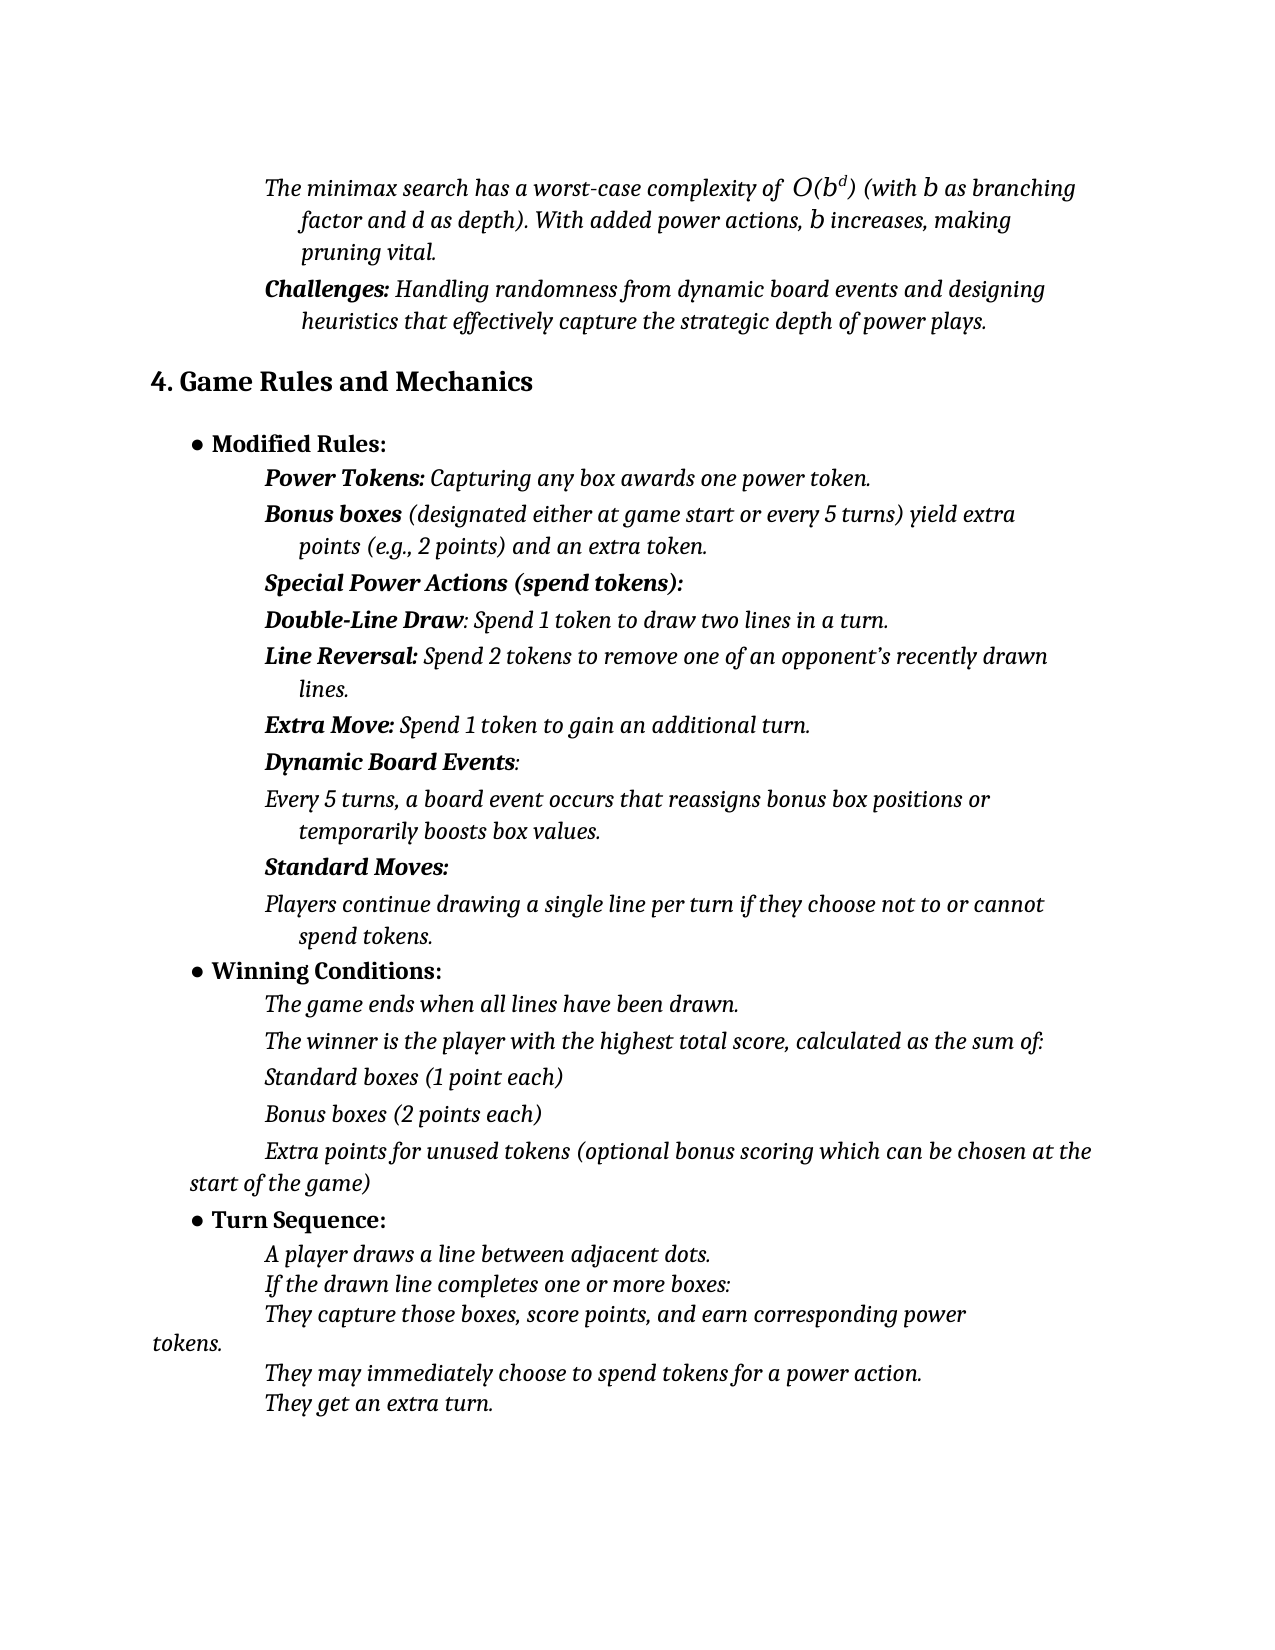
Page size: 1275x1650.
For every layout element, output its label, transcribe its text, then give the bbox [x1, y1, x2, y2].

text Dynamic Board Events: [264, 748, 1072, 777]
text Every 5 turns, a board event occurs that reassigns bonus box positions or temporarily boosts box values. [264, 784, 1072, 845]
text They get an extra turn. [152, 1389, 1032, 1418]
text ● Modified Rules: [189, 429, 1128, 459]
text They may immediately choose to spend tokens for a power action. [152, 1359, 1032, 1388]
text Standard Moves: [264, 853, 1072, 882]
text 4. Game Rules and Mechanics [151, 365, 1128, 399]
text If the drawn line completes one or more boxes: [152, 1270, 1032, 1299]
text ● Turn Sequence: [189, 1205, 1102, 1235]
text Bonus boxes (designated either at game start or every 5 turns) yield extra points (e.g., 2 points) and an extra token. [264, 500, 1072, 561]
text They capture those boxes, score points, and earn corresponding power tokens. [152, 1300, 1032, 1358]
text Line Reversal: Spend 2 tokens to remove one of an opponent’s recently drawn lines. [264, 642, 1072, 703]
text The winner is the player with the highest total score, calculated as the sum of: [189, 1027, 1102, 1055]
text The minimax search has a worst-case complexity of 𝑂(𝑏𝑑) (with 𝑏 as branching factor and d as depth). With added power actions, 𝑏 increases, making pruning vital. [264, 174, 1091, 267]
text Bonus boxes (2 points each) [189, 1100, 1102, 1129]
text ● Winning Conditions: [189, 956, 1128, 985]
text Double-Line Draw: Spend 1 token to draw two lines in a turn. [264, 606, 1072, 634]
text A player draws a line between adjacent dots. [152, 1240, 1032, 1269]
text Special Power Actions (spend tokens): [264, 569, 1072, 598]
text Power Tokens: Capturing any box awards one power token. [264, 463, 1072, 492]
text Players continue drawing a single line per turn if they choose not to or cannot spend tokens. [264, 890, 1072, 951]
text The game ends when all lines have been drawn. [189, 990, 1102, 1019]
text Challenges: Handling randomness from dynamic board events and designing heuristics that effectively capture the strategic depth of power plays. [264, 275, 1091, 336]
text Extra points for unused tokens (optional bonus scoring which can be chosen at the start of the game) [189, 1137, 1102, 1197]
text Extra Move: Spend 1 token to gain an additional turn. [264, 711, 1072, 740]
text Standard boxes (1 point each) [189, 1063, 1102, 1092]
